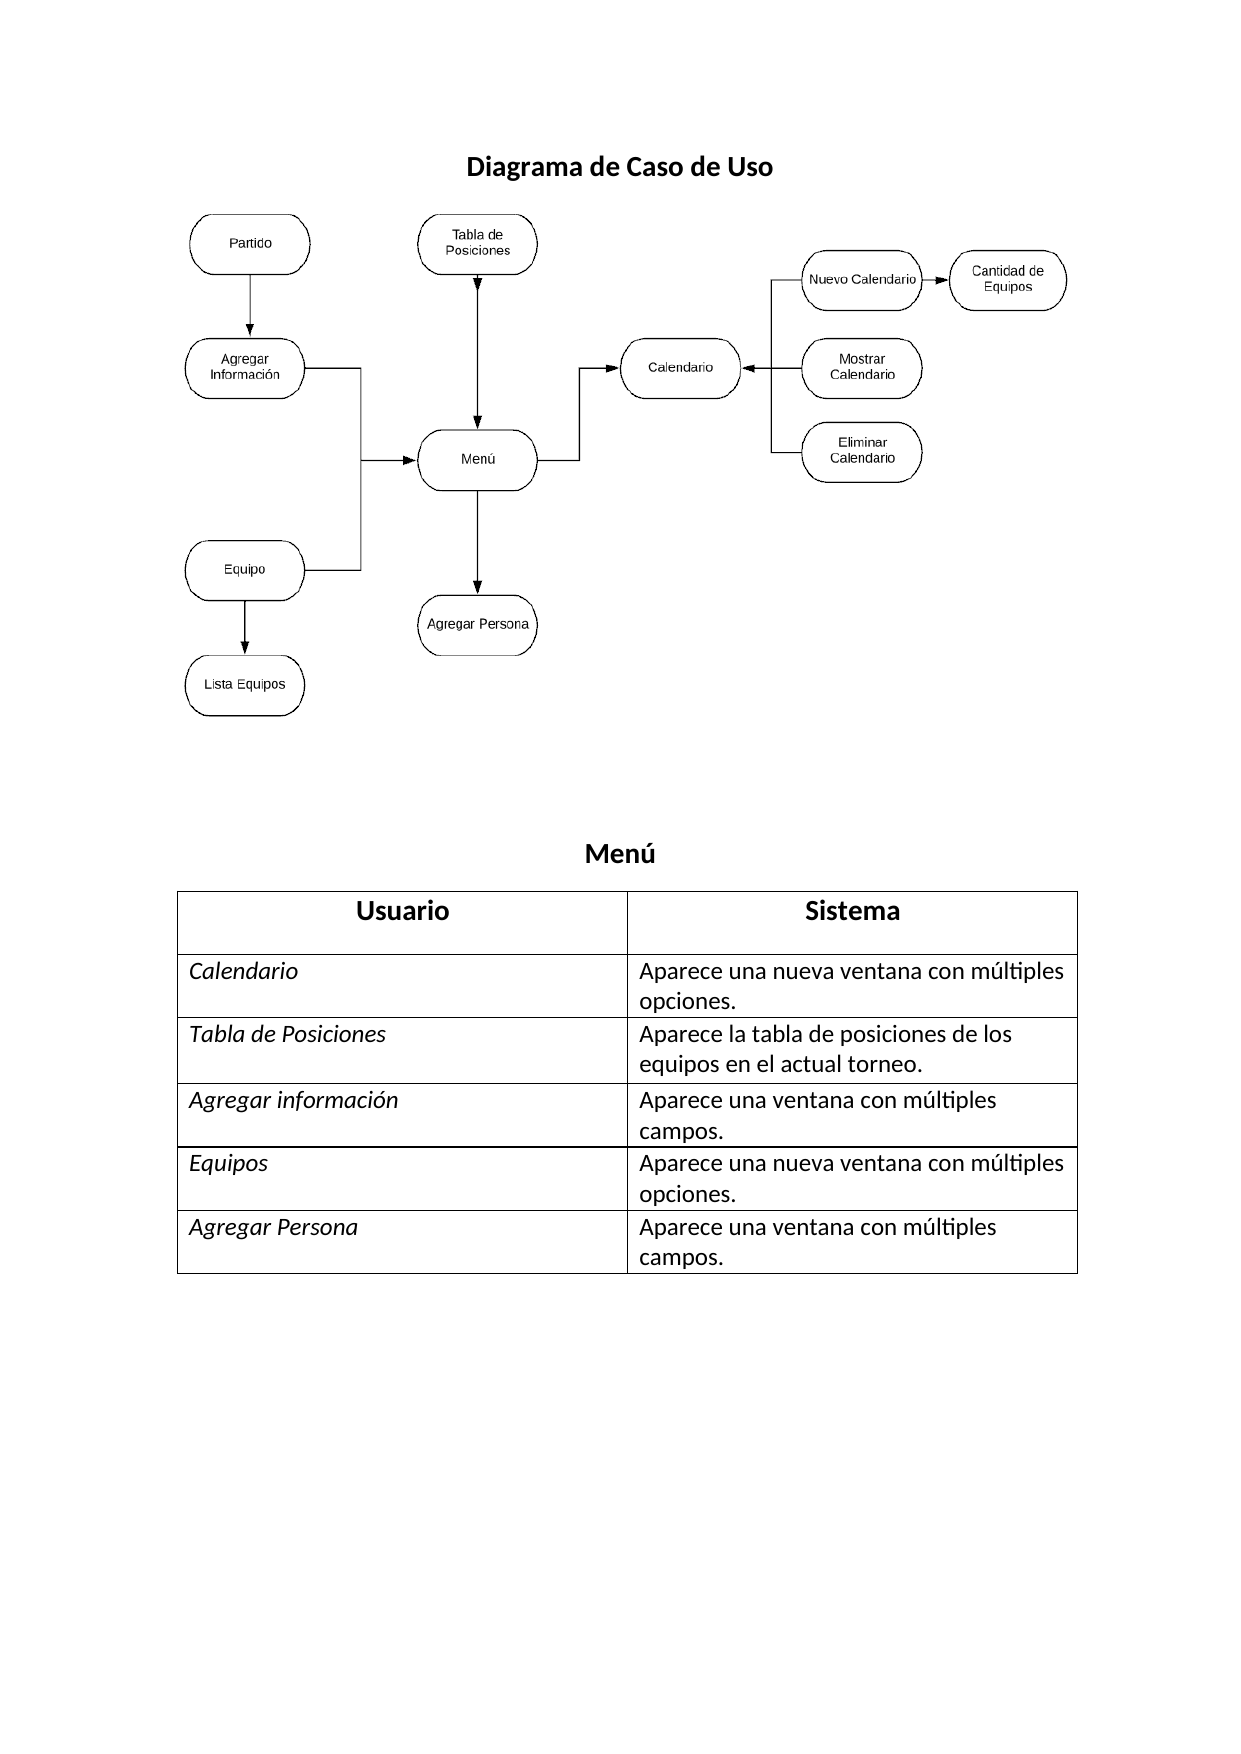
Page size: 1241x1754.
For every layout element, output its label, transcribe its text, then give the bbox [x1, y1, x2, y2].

table_header Usuario [178, 892, 627, 954]
table_cell Tabla de Posiciones [178, 1018, 627, 1083]
text Menú [177, 836, 1063, 871]
table_cell Aparece una ventana con múltiples campos. [628, 1211, 1077, 1273]
table_cell Aparece la tabla de posiciones de los equipos en el actual torneo. [628, 1018, 1077, 1083]
table_cell Aparece una nueva ventana con múltiples opciones. [628, 955, 1077, 1017]
text Diagrama de Caso de Uso [177, 148, 1063, 183]
table_header Sistema [628, 892, 1077, 954]
table_cell Aparece una nueva ventana con múltiples opciones. [628, 1148, 1077, 1209]
table_cell Calendario [178, 955, 627, 1017]
picture [177, 202, 1071, 718]
table_cell Agregar información [178, 1084, 627, 1146]
table_cell Aparece una ventana con múltiples campos. [628, 1084, 1077, 1146]
table_cell Equipos [178, 1148, 627, 1209]
table_cell Agregar Persona [178, 1211, 627, 1273]
